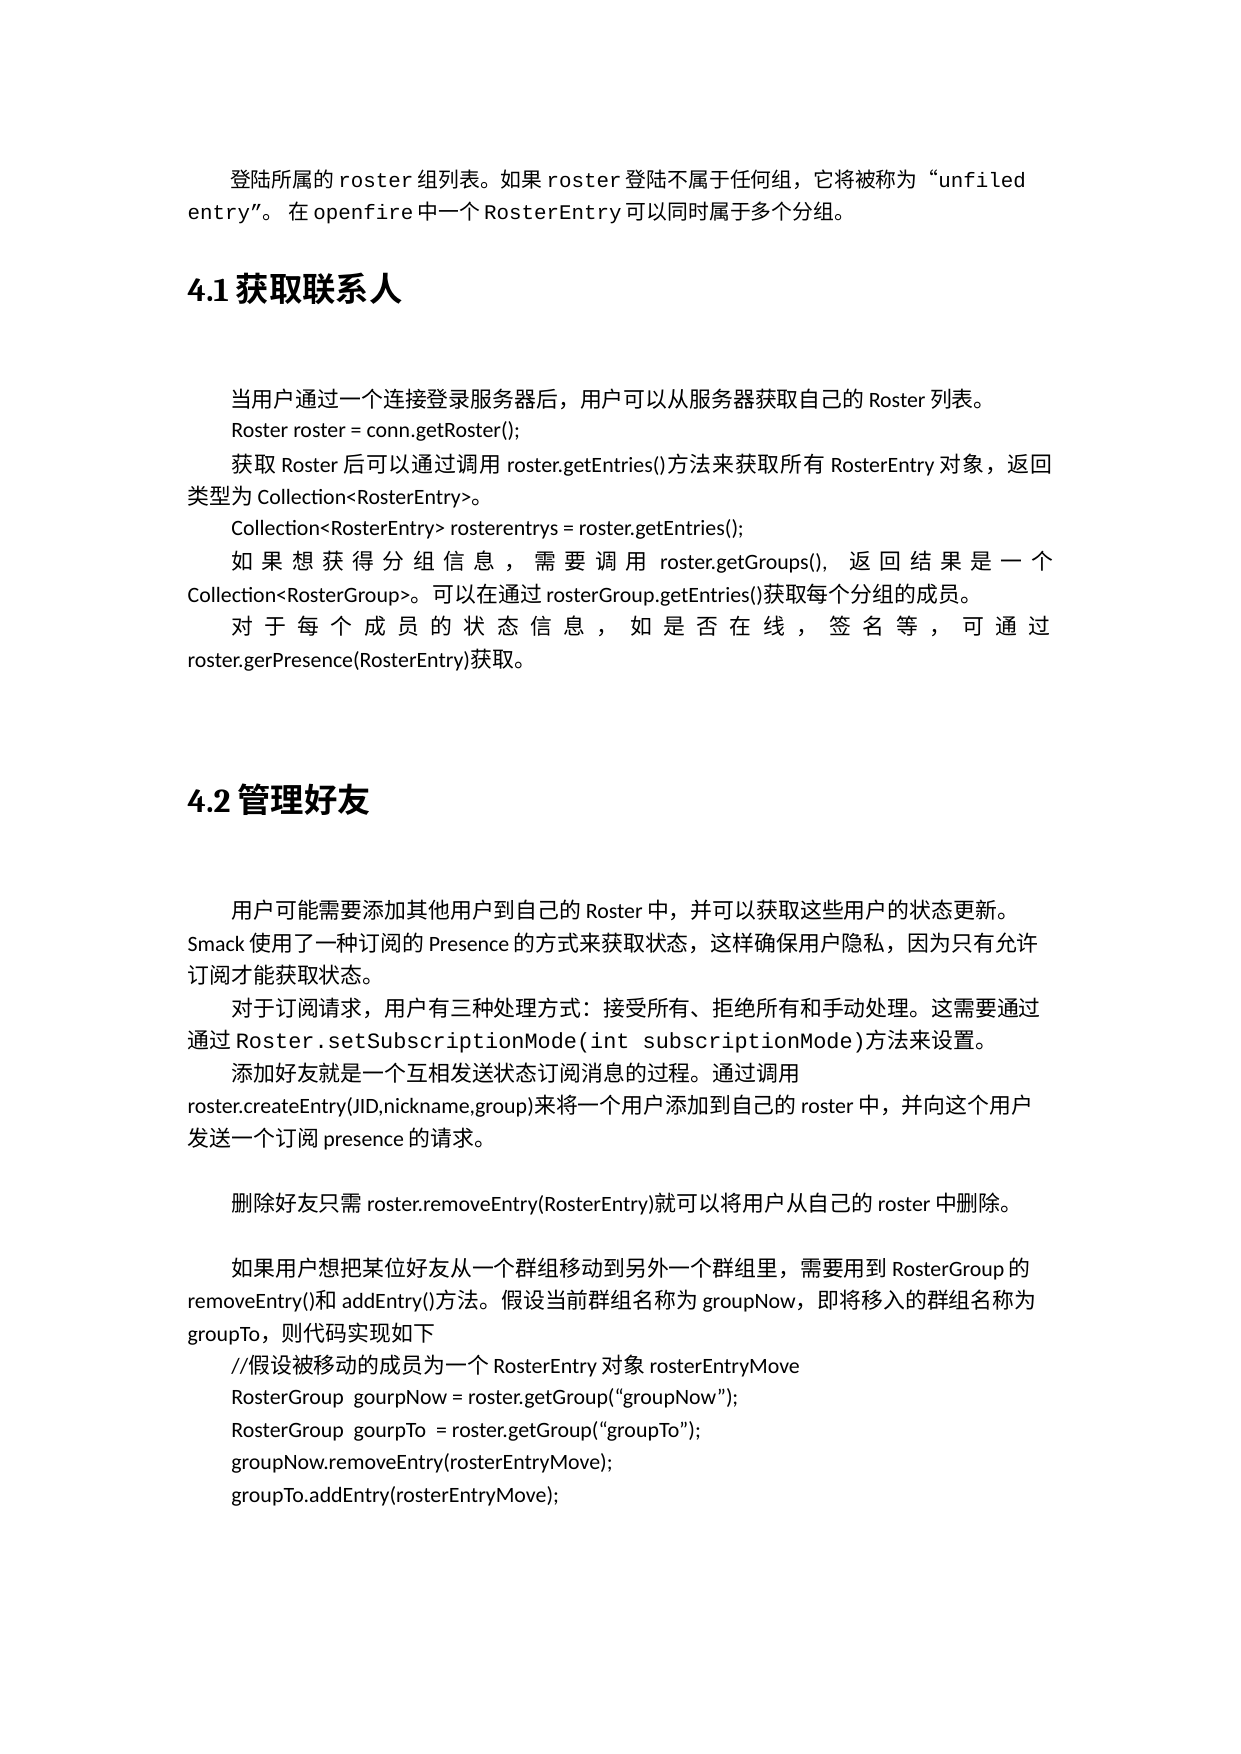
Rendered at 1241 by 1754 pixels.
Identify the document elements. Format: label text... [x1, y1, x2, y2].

text Roster roster = conn.getRoster(); [187, 414, 1053, 446]
text 如果想获得分组信息，需要调用roster.getGroups(), 返回结果是一个Collection<RosterGroup>。可以在通过rosterGroup.getEntries()获取每个分组的成员。 [187, 544, 1053, 609]
text Collection<RosterEntry> rosterentrys = roster.getEntries(); [187, 511, 1053, 544]
text //假设被移动的成员为一个RosterEntry对象rosterEntryMove [187, 1348, 1053, 1381]
text 对于每个成员的状态信息，如是否在线，签名等，可通过roster.gerPresence(RosterEntry)获取。 [187, 609, 1053, 674]
text 获取Roster后可以通过调用roster.getEntries()方法来获取所有RosterEntry对象，返回类型为Collection<RosterEntry>。 [187, 446, 1053, 511]
text RosterGroup gourpNow = roster.getGroup(“groupNow”); [187, 1381, 1053, 1413]
text RosterGroup gourpTo = roster.getGroup(“groupTo”); [187, 1413, 1053, 1446]
text 删除好友只需roster.removeEntry(RosterEntry)就可以将用户从自己的roster中删除。 [187, 1186, 1053, 1218]
text 对于订阅请求，用户有三种处理方式：接受所有、拒绝所有和手动处理。这需要通过通过Roster.setSubscriptionMode(int subscriptionMode)方法来设置。 [187, 991, 1053, 1056]
text 当用户通过一个连接登录服务器后，用户可以从服务器获取自己的Roster列表。 [187, 381, 1053, 414]
text groupNow.removeEntry(rosterEntryMove); [187, 1446, 1053, 1478]
subtitle 4.2管理好友 [187, 766, 1053, 831]
subtitle 4.1获取联系人 [187, 254, 1053, 319]
text 登陆所属的roster组列表。如果roster登陆不属于任何组，它将被称为“unfiled entry”。 在openfire中一个RosterEntry可以同时属于多个分组。 [187, 162, 1053, 227]
text 用户可能需要添加其他用户到自己的Roster中，并可以获取这些用户的状态更新。Smack使用了一种订阅的Presence的方式来获取状态，这样确保用户隐私，因为只有允许订阅才能获取状态。 [187, 893, 1053, 991]
text 添加好友就是一个互相发送状态订阅消息的过程。通过调用roster.createEntry(JID,nickname,group)来将一个用户添加到自己的roster中，并向这个用户发送一个订阅presence的请求。 [187, 1056, 1053, 1153]
text groupTo.addEntry(rosterEntryMove); [187, 1478, 1053, 1511]
text 如果用户想把某位好友从一个群组移动到另外一个群组里，需要用到RosterGroup的removeEntry()和addEntry()方法。假设当前群组名称为groupNow，即将移入的群组名称为groupTo，则代码实现如下 [187, 1251, 1053, 1348]
